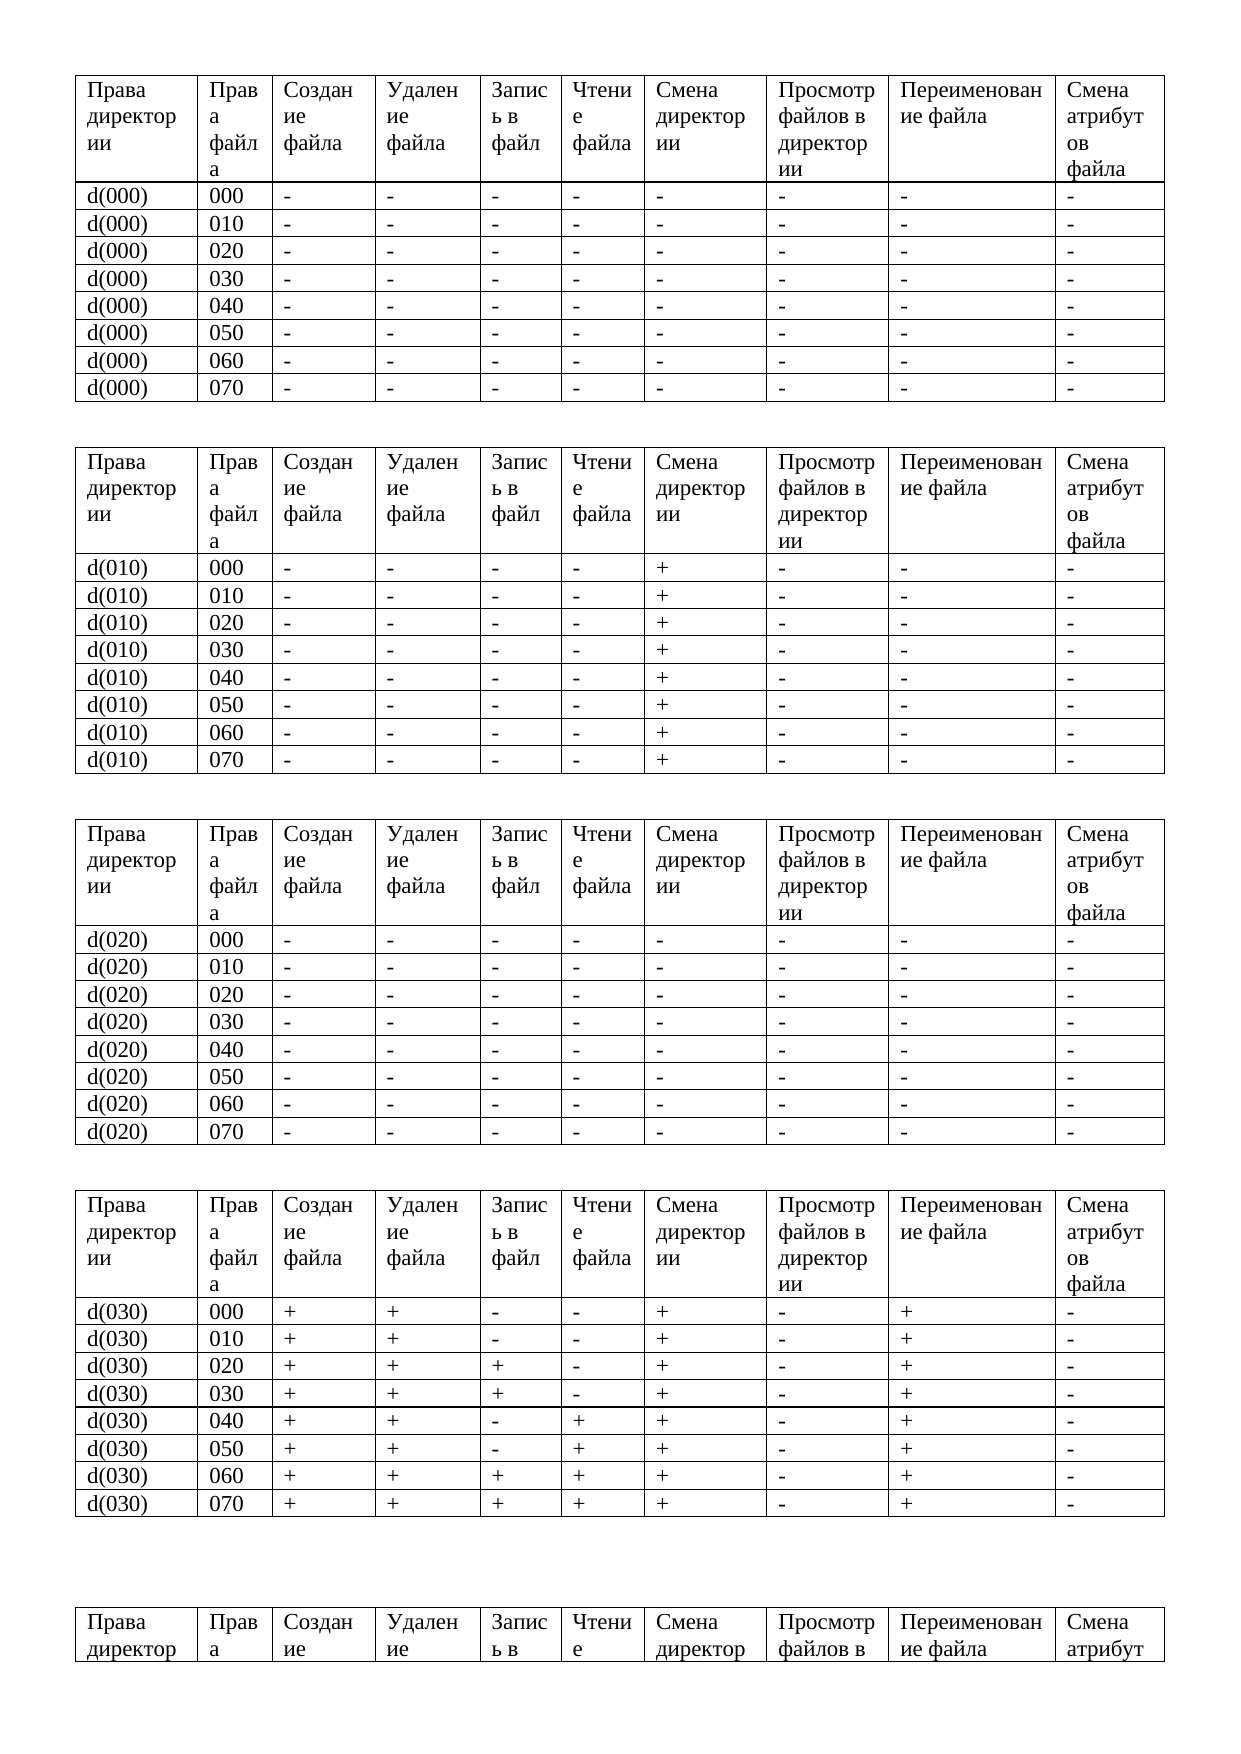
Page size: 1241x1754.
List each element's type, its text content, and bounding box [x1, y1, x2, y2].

table_cell - [562, 926, 644, 952]
table_cell 030 [198, 265, 272, 291]
table_cell - [481, 954, 561, 980]
table_cell - [889, 636, 1055, 663]
table_cell - [889, 320, 1055, 346]
table_cell - [562, 746, 644, 772]
table_cell - [273, 1118, 375, 1144]
table_header Смена директории [645, 76, 766, 181]
table_cell - [481, 554, 561, 581]
table_cell - [1056, 183, 1164, 209]
table_header Просмотр файлов в директории [767, 76, 888, 181]
table_cell - [481, 374, 561, 401]
table_cell - [1056, 719, 1164, 745]
table_header Переименование файла [889, 1191, 1055, 1297]
table_cell d(000) [76, 265, 197, 291]
table_header Запись в файл [481, 820, 561, 925]
table_cell - [1056, 265, 1164, 291]
table_cell - [889, 981, 1055, 1007]
table_cell + [481, 1353, 561, 1379]
table_cell - [376, 1036, 480, 1062]
table_cell 070 [198, 1490, 272, 1516]
table_cell d(030) [76, 1490, 197, 1516]
table_cell - [767, 954, 888, 980]
table_cell - [889, 183, 1055, 209]
table_cell - [376, 664, 480, 690]
table_cell - [376, 554, 480, 581]
table_header Удаление файла [376, 820, 480, 925]
table_cell d(000) [76, 210, 197, 236]
table_cell 020 [198, 609, 272, 635]
table_cell + [562, 1462, 644, 1488]
table_cell 010 [198, 582, 272, 608]
table_cell + [376, 1353, 480, 1379]
table_cell - [1056, 374, 1164, 401]
table_header Права файла [198, 1608, 272, 1661]
table_cell - [1056, 1118, 1164, 1144]
table_cell - [376, 746, 480, 772]
table_cell - [889, 292, 1055, 318]
table_cell + [645, 746, 766, 772]
table_cell 030 [198, 636, 272, 663]
table_cell - [376, 292, 480, 318]
table_header Переименование файла [889, 820, 1055, 925]
table_cell - [767, 981, 888, 1007]
table_header Создание файла [273, 76, 375, 181]
table_cell - [767, 1298, 888, 1324]
table_cell d(010) [76, 636, 197, 663]
table_cell - [889, 265, 1055, 291]
table_cell - [767, 1462, 888, 1488]
table_cell d(020) [76, 954, 197, 980]
table_header Смена атрибутов файла [1056, 1191, 1164, 1297]
table_cell - [273, 636, 375, 663]
table_cell + [889, 1462, 1055, 1488]
table_cell - [562, 691, 644, 718]
table_cell - [273, 237, 375, 264]
table_cell - [481, 1008, 561, 1034]
table_cell - [273, 320, 375, 346]
table_cell - [481, 1036, 561, 1062]
table_cell - [645, 926, 766, 952]
table_cell d(030) [76, 1462, 197, 1488]
table_header Права файла [198, 1191, 272, 1297]
table_cell - [481, 636, 561, 663]
table_cell - [481, 691, 561, 718]
table_cell - [376, 926, 480, 952]
table_cell - [1056, 292, 1164, 318]
table_cell d(020) [76, 1063, 197, 1089]
table_cell + [645, 1325, 766, 1352]
table_header Просмотр файлов в директории [767, 820, 888, 925]
table_cell + [645, 554, 766, 581]
table_cell - [767, 691, 888, 718]
table_cell - [273, 1090, 375, 1117]
table_cell - [767, 1090, 888, 1117]
table_cell + [645, 1380, 766, 1406]
table_cell - [767, 926, 888, 952]
table_cell 030 [198, 1008, 272, 1034]
table_cell - [645, 347, 766, 373]
table_cell - [481, 981, 561, 1007]
table_cell - [481, 1325, 561, 1352]
table_cell - [273, 347, 375, 373]
table_cell - [481, 347, 561, 373]
table_header Запись в файл [481, 76, 561, 181]
table_cell - [1056, 609, 1164, 635]
table_cell - [767, 1325, 888, 1352]
table_header Запись в файл [481, 448, 561, 553]
table_cell - [889, 374, 1055, 401]
table_cell - [481, 1298, 561, 1324]
table_cell + [481, 1462, 561, 1488]
table_cell - [273, 265, 375, 291]
table_cell d(020) [76, 1008, 197, 1034]
table_header Чтение файла [562, 448, 644, 553]
table_cell - [889, 691, 1055, 718]
table_cell d(010) [76, 691, 197, 718]
table_cell + [273, 1298, 375, 1324]
table_cell d(010) [76, 609, 197, 635]
table_cell - [1056, 1325, 1164, 1352]
table_cell d(010) [76, 582, 197, 608]
table_cell - [889, 210, 1055, 236]
table_cell - [376, 636, 480, 663]
table_cell + [376, 1380, 480, 1406]
table_cell + [376, 1298, 480, 1324]
table_cell + [273, 1462, 375, 1488]
table_cell - [376, 719, 480, 745]
table_cell - [645, 237, 766, 264]
table_cell + [273, 1435, 375, 1461]
table_cell - [481, 320, 561, 346]
table_cell - [1056, 347, 1164, 373]
table_cell - [889, 664, 1055, 690]
table_cell - [767, 719, 888, 745]
table_cell - [645, 1036, 766, 1062]
table_cell d(000) [76, 320, 197, 346]
table_header Запись в файл [481, 1191, 561, 1297]
table_cell - [1056, 746, 1164, 772]
table_cell + [562, 1408, 644, 1434]
table_cell + [481, 1380, 561, 1406]
table_cell - [481, 1063, 561, 1089]
table_cell - [273, 1063, 375, 1089]
table_header Права файла [198, 76, 272, 181]
table_cell + [273, 1380, 375, 1406]
table_header Смена директории [645, 448, 766, 553]
table_cell 070 [198, 1118, 272, 1144]
table_cell - [889, 1063, 1055, 1089]
table_cell - [562, 719, 644, 745]
table_cell - [273, 746, 375, 772]
table_cell - [1056, 691, 1164, 718]
table_cell - [562, 1298, 644, 1324]
table_header Удаление файла [376, 76, 480, 181]
table_cell + [645, 582, 766, 608]
table_cell d(010) [76, 719, 197, 745]
table_cell - [376, 265, 480, 291]
table_cell d(030) [76, 1435, 197, 1461]
table_cell - [767, 636, 888, 663]
table_cell 020 [198, 1353, 272, 1379]
table_cell - [767, 609, 888, 635]
table_cell - [1056, 954, 1164, 980]
table_cell 040 [198, 664, 272, 690]
table_header Просмотр файлов в директории [767, 1191, 888, 1297]
table_cell + [645, 1408, 766, 1434]
table_cell - [273, 691, 375, 718]
table_cell - [889, 954, 1055, 980]
table_cell - [562, 954, 644, 980]
table_cell 050 [198, 1063, 272, 1089]
table_header Чтение файла [562, 1191, 644, 1297]
table_cell - [645, 1090, 766, 1117]
table_cell + [273, 1353, 375, 1379]
table_cell - [645, 1008, 766, 1034]
table_cell - [273, 292, 375, 318]
table_cell - [1056, 664, 1164, 690]
table_cell - [1056, 320, 1164, 346]
table_cell - [1056, 1008, 1164, 1034]
table_cell - [889, 582, 1055, 608]
table_cell 050 [198, 1435, 272, 1461]
table_cell - [376, 582, 480, 608]
table_cell - [889, 926, 1055, 952]
table_cell 040 [198, 1036, 272, 1062]
table_cell + [889, 1408, 1055, 1434]
table_cell - [273, 926, 375, 952]
table_cell - [562, 1353, 644, 1379]
table_cell - [767, 1408, 888, 1434]
table_cell d(030) [76, 1298, 197, 1324]
table_cell + [889, 1435, 1055, 1461]
table_cell - [273, 183, 375, 209]
table_cell d(010) [76, 664, 197, 690]
table_cell - [889, 347, 1055, 373]
table_cell - [376, 183, 480, 209]
table_cell - [481, 210, 561, 236]
table_cell - [562, 347, 644, 373]
table_cell - [562, 320, 644, 346]
table_cell - [645, 210, 766, 236]
table_cell - [562, 636, 644, 663]
table_cell - [562, 582, 644, 608]
table_cell 000 [198, 183, 272, 209]
table_cell + [376, 1462, 480, 1488]
table_header Смена директории [645, 1608, 766, 1661]
table_cell + [645, 636, 766, 663]
table_cell 000 [198, 554, 272, 581]
table_cell - [481, 292, 561, 318]
table_cell - [767, 1118, 888, 1144]
table_cell d(030) [76, 1325, 197, 1352]
table_cell - [562, 1325, 644, 1352]
table_cell - [1056, 1090, 1164, 1117]
table_cell + [562, 1490, 644, 1516]
table_cell 010 [198, 210, 272, 236]
table_cell - [645, 954, 766, 980]
table_cell d(020) [76, 1036, 197, 1062]
table_cell - [481, 1435, 561, 1461]
table_cell - [645, 981, 766, 1007]
table_cell 040 [198, 292, 272, 318]
table_header Создание файла [273, 820, 375, 925]
table_cell d(000) [76, 183, 197, 209]
table_cell - [481, 719, 561, 745]
table_cell - [645, 320, 766, 346]
table_cell - [376, 374, 480, 401]
table_cell + [645, 1490, 766, 1516]
table_cell + [645, 609, 766, 635]
table_cell - [1056, 237, 1164, 264]
table_header Права директории [76, 1608, 197, 1661]
table_cell d(010) [76, 554, 197, 581]
table_cell - [1056, 1063, 1164, 1089]
table_cell - [889, 1118, 1055, 1144]
table_cell - [645, 265, 766, 291]
table_cell - [562, 664, 644, 690]
table_cell - [1056, 554, 1164, 581]
table_cell - [273, 582, 375, 608]
table_cell - [889, 1008, 1055, 1034]
table_cell 060 [198, 347, 272, 373]
table_cell d(030) [76, 1353, 197, 1379]
table_cell - [562, 265, 644, 291]
table_cell + [481, 1490, 561, 1516]
table_cell + [645, 1462, 766, 1488]
table_cell - [376, 691, 480, 718]
table_header Смена директории [645, 820, 766, 925]
table_cell 020 [198, 981, 272, 1007]
table_header Права директории [76, 1191, 197, 1297]
table_cell 070 [198, 374, 272, 401]
table_cell d(020) [76, 926, 197, 952]
table_cell - [1056, 1380, 1164, 1406]
table_header Создание файла [273, 448, 375, 553]
table_cell 040 [198, 1408, 272, 1434]
table_cell d(000) [76, 292, 197, 318]
table_cell d(020) [76, 1118, 197, 1144]
table_cell - [481, 265, 561, 291]
table_cell - [481, 664, 561, 690]
table_cell - [767, 554, 888, 581]
table_cell - [767, 183, 888, 209]
table_cell - [273, 1008, 375, 1034]
table_cell d(020) [76, 981, 197, 1007]
table_cell + [889, 1490, 1055, 1516]
table_cell - [562, 1090, 644, 1117]
table_cell 020 [198, 237, 272, 264]
table_cell 010 [198, 954, 272, 980]
table_cell - [767, 1063, 888, 1089]
table_cell - [645, 374, 766, 401]
table_header Создание файла [273, 1608, 375, 1661]
table_cell 070 [198, 746, 272, 772]
table_cell + [645, 1435, 766, 1461]
table_cell 060 [198, 1462, 272, 1488]
table_header Удаление файла [376, 448, 480, 553]
table_cell + [273, 1408, 375, 1434]
table_cell - [273, 664, 375, 690]
table_cell - [767, 1380, 888, 1406]
table_cell - [767, 1353, 888, 1379]
table_cell - [1056, 636, 1164, 663]
table_cell d(010) [76, 746, 197, 772]
table_cell + [645, 664, 766, 690]
table_header Чтение файла [562, 1608, 644, 1661]
table_cell - [767, 746, 888, 772]
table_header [889, 1608, 1055, 1661]
table_cell - [481, 1408, 561, 1434]
table_cell - [562, 237, 644, 264]
table_header Смена атрибутов файла [1056, 76, 1164, 181]
table_cell - [645, 292, 766, 318]
table_cell - [767, 237, 888, 264]
table_cell - [889, 237, 1055, 264]
table_cell 030 [198, 1380, 272, 1406]
table_cell - [889, 554, 1055, 581]
table_cell + [645, 1353, 766, 1379]
table_cell + [273, 1490, 375, 1516]
table_cell - [1056, 1490, 1164, 1516]
table_cell - [562, 292, 644, 318]
table_header Смена атрибутов файла [1056, 820, 1164, 925]
table_cell - [481, 746, 561, 772]
table_cell - [889, 746, 1055, 772]
table_cell - [562, 1118, 644, 1144]
table_cell - [376, 320, 480, 346]
table_cell d(000) [76, 374, 197, 401]
table_cell + [889, 1353, 1055, 1379]
table_header Права директории [76, 820, 197, 925]
table_cell - [767, 347, 888, 373]
table_cell - [481, 609, 561, 635]
table_header Чтение файла [562, 820, 644, 925]
table_cell - [481, 183, 561, 209]
table_cell - [481, 237, 561, 264]
table_header Смена атрибутов файла [1056, 448, 1164, 553]
table_cell - [273, 374, 375, 401]
table_cell 000 [198, 926, 272, 952]
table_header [1056, 1608, 1164, 1661]
table_header Права файла [198, 820, 272, 925]
table_cell - [562, 183, 644, 209]
table_cell - [1056, 1298, 1164, 1324]
table_cell - [767, 664, 888, 690]
table_header Запись в файл [481, 1608, 561, 1661]
table_cell - [645, 1063, 766, 1089]
table_cell - [889, 609, 1055, 635]
table_cell d(000) [76, 237, 197, 264]
table_cell - [562, 981, 644, 1007]
table_cell - [273, 719, 375, 745]
table_header Создание файла [273, 1191, 375, 1297]
table_cell - [767, 1435, 888, 1461]
table_header Удаление файла [376, 1191, 480, 1297]
table_cell - [1056, 1353, 1164, 1379]
table_cell - [376, 1008, 480, 1034]
table_cell - [376, 981, 480, 1007]
table_cell - [1056, 1435, 1164, 1461]
table_cell - [1056, 210, 1164, 236]
table_cell - [889, 719, 1055, 745]
table_cell - [273, 1036, 375, 1062]
table_cell - [889, 1036, 1055, 1062]
table_cell - [376, 609, 480, 635]
table_cell - [376, 1063, 480, 1089]
table_cell + [562, 1435, 644, 1461]
table_cell d(030) [76, 1380, 197, 1406]
table_cell + [645, 1298, 766, 1324]
table_cell - [889, 1090, 1055, 1117]
table_header Переименование файла [889, 76, 1055, 181]
table_cell - [562, 1036, 644, 1062]
table_header Смена директории [645, 1191, 766, 1297]
table_cell - [767, 1490, 888, 1516]
table_cell 060 [198, 1090, 272, 1117]
table_cell - [1056, 926, 1164, 952]
table_cell + [376, 1490, 480, 1516]
table_cell - [376, 347, 480, 373]
table_cell + [889, 1380, 1055, 1406]
table_cell 050 [198, 691, 272, 718]
table_cell - [1056, 582, 1164, 608]
table_cell - [562, 554, 644, 581]
table_cell - [273, 210, 375, 236]
table_cell + [376, 1325, 480, 1352]
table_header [767, 1608, 888, 1661]
table_cell - [273, 554, 375, 581]
table_cell - [1056, 981, 1164, 1007]
table_header Удаление файла [376, 1608, 480, 1661]
table_cell - [273, 954, 375, 980]
table_cell - [1056, 1036, 1164, 1062]
table_header Просмотр файлов в директории [767, 448, 888, 553]
table_cell - [1056, 1408, 1164, 1434]
table_cell - [1056, 1462, 1164, 1488]
table_cell - [767, 582, 888, 608]
table_cell + [645, 719, 766, 745]
table_cell 050 [198, 320, 272, 346]
table_header Переименование файла [889, 448, 1055, 553]
table_header Права директории [76, 448, 197, 553]
table_cell - [481, 926, 561, 952]
table_header Права директории [76, 76, 197, 181]
table_cell + [889, 1298, 1055, 1324]
table_cell - [562, 1380, 644, 1406]
table_cell - [376, 210, 480, 236]
table_header Чтение файла [562, 76, 644, 181]
table_cell 000 [198, 1298, 272, 1324]
table_cell - [767, 265, 888, 291]
table_cell + [273, 1325, 375, 1352]
table_cell - [376, 954, 480, 980]
table_cell - [481, 1118, 561, 1144]
table_cell - [767, 1008, 888, 1034]
table_cell - [376, 1090, 480, 1117]
table_cell - [767, 320, 888, 346]
table_cell - [767, 374, 888, 401]
table_cell - [645, 183, 766, 209]
table_cell - [562, 210, 644, 236]
table_cell 060 [198, 719, 272, 745]
table_cell + [645, 691, 766, 718]
table_cell - [481, 582, 561, 608]
table_cell d(030) [76, 1408, 197, 1434]
table_cell - [273, 981, 375, 1007]
table_cell d(000) [76, 347, 197, 373]
table_cell + [376, 1408, 480, 1434]
table_header Права файла [198, 448, 272, 553]
table_cell - [645, 1118, 766, 1144]
table_cell + [889, 1325, 1055, 1352]
table_cell + [376, 1435, 480, 1461]
table_cell d(020) [76, 1090, 197, 1117]
table_cell - [562, 374, 644, 401]
table_cell - [767, 210, 888, 236]
table_cell - [562, 1008, 644, 1034]
table_cell - [562, 609, 644, 635]
table_cell - [767, 1036, 888, 1062]
table_cell 010 [198, 1325, 272, 1352]
table_cell - [767, 292, 888, 318]
table_cell - [481, 1090, 561, 1117]
table_cell - [376, 1118, 480, 1144]
table_cell - [273, 609, 375, 635]
table_cell - [562, 1063, 644, 1089]
table_cell - [376, 237, 480, 264]
